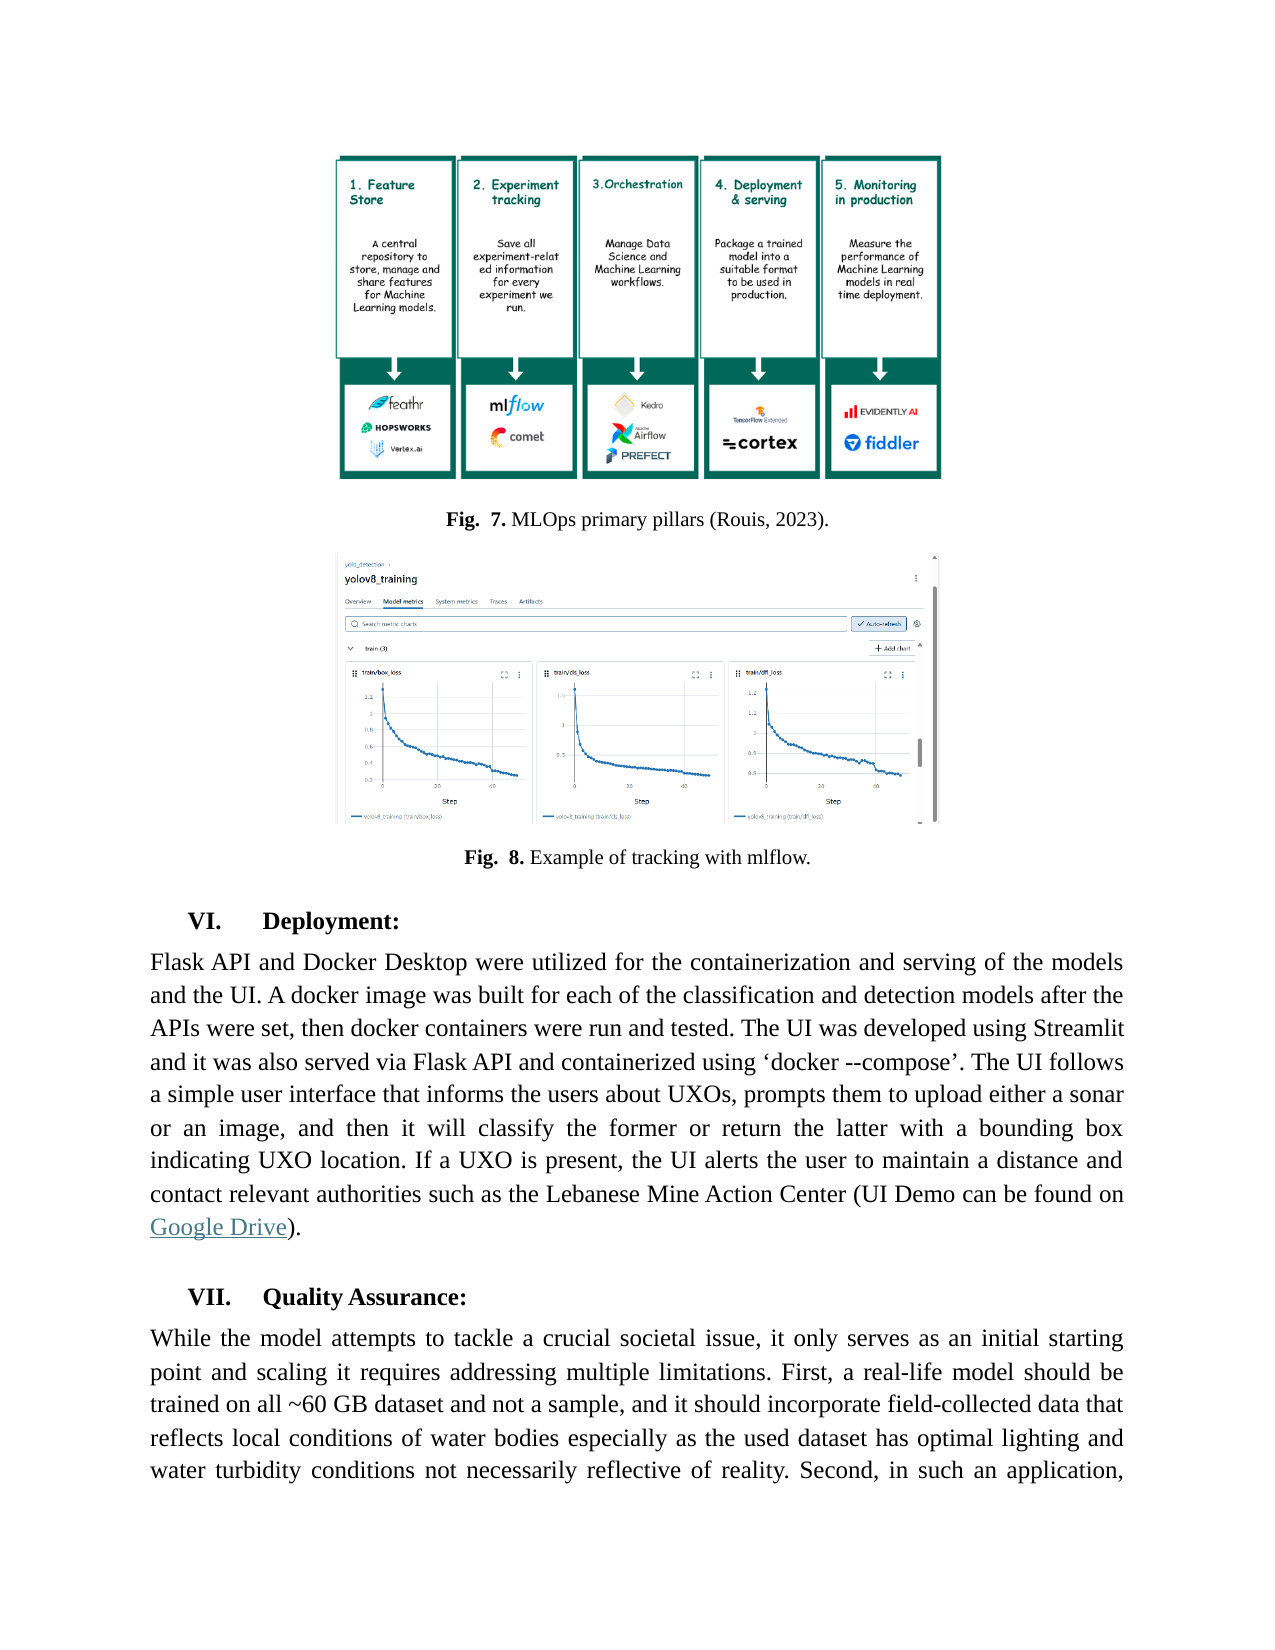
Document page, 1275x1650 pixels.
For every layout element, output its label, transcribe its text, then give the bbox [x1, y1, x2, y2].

subtitle Deployment: [187, 906, 1125, 935]
picture [328, 150, 947, 487]
subtitle Quality Assurance: [187, 1282, 1125, 1311]
text Fig. 8. Example of tracking with mlflow. [150, 844, 1125, 869]
text Flask API and Docker Desktop were utilized for the containerization and serving of the models and the UI. A docker image was built for each of the classification and detection models after the APIs were set, then docker containers were run and tested. The UI was developed using Streamlit and it was also served via Flask API and containerized using ‘docker --compose’. The UI follows a simple user interface that informs the users about UXOs, prompts them to upload either a sonar or an image, and then it will classify the former or return the latter with a bounding box indicating UXO location. If a UXO is present, the UI alerts the user to maintain a distance and contact relevant authorities such as the Lebanese Mine Action Center (UI Demo can be found on Google Drive). [150, 947, 1125, 1240]
picture [335, 552, 940, 824]
text Fig. 7. MLOps primary pillars (Rouis, 2023). [150, 507, 1125, 531]
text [150, 1323, 1125, 1484]
